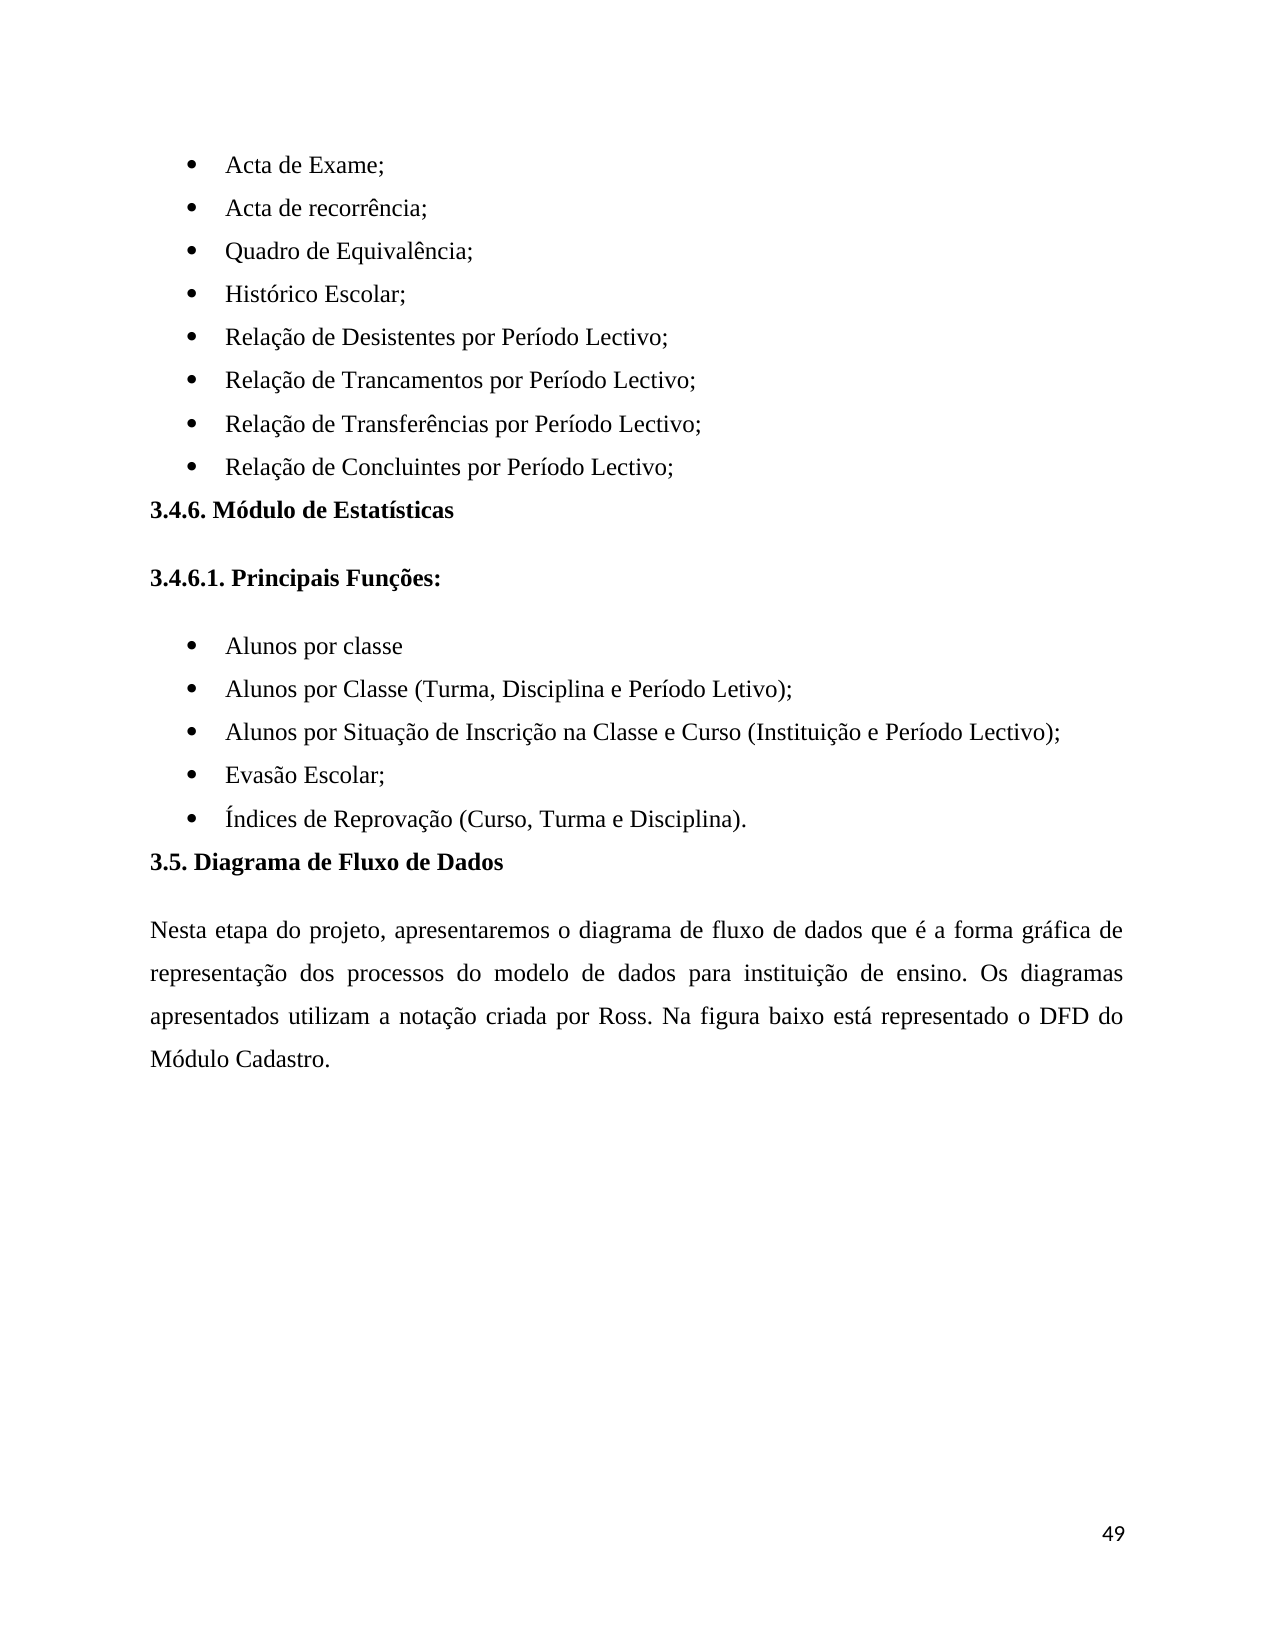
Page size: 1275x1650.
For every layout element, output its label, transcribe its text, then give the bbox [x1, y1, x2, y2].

list Alunos por Classe (Turma, Disciplina e Período Letivo); [187, 674, 1125, 703]
list Alunos por Situação de Inscrição na Classe e Curso (Instituição e Período Lectivo); [187, 717, 1125, 746]
list Quadro de Equivalência; [187, 236, 1125, 265]
list Índices de Reprovação (Curso, Turma e Disciplina). [187, 804, 1125, 832]
list Relação de Transferências por Período Lectivo; [187, 409, 1125, 437]
list Acta de Exame; [187, 150, 1125, 179]
subtitle 3.5. Diagrama de Fluxo de Dados [150, 847, 1125, 876]
list Alunos por classe [187, 631, 1125, 660]
list Acta de recorrência; [187, 193, 1125, 222]
list Evasão Escolar; [187, 761, 1125, 789]
subtitle 3.4.6.1. Principais Funções: [150, 563, 1125, 592]
subtitle 3.4.6. Módulo de Estatísticas [150, 495, 1125, 524]
list Relação de Trancamentos por Período Lectivo; [187, 366, 1125, 394]
list Relação de Concluintes por Período Lectivo; [187, 452, 1125, 481]
text Nesta etapa do projeto, apresentaremos o diagrama de fluxo de dados que é a forma gráfica de representação dos processos do modelo de dados para instituição de ensino. Os diagramas apresentados utilizam a notação criada por Ross. Na figura baixo está representado o DFD do Módulo Cadastro. [150, 915, 1125, 1073]
list Relação de Desistentes por Período Lectivo; [187, 322, 1125, 351]
list Histórico Escolar; [187, 279, 1125, 308]
